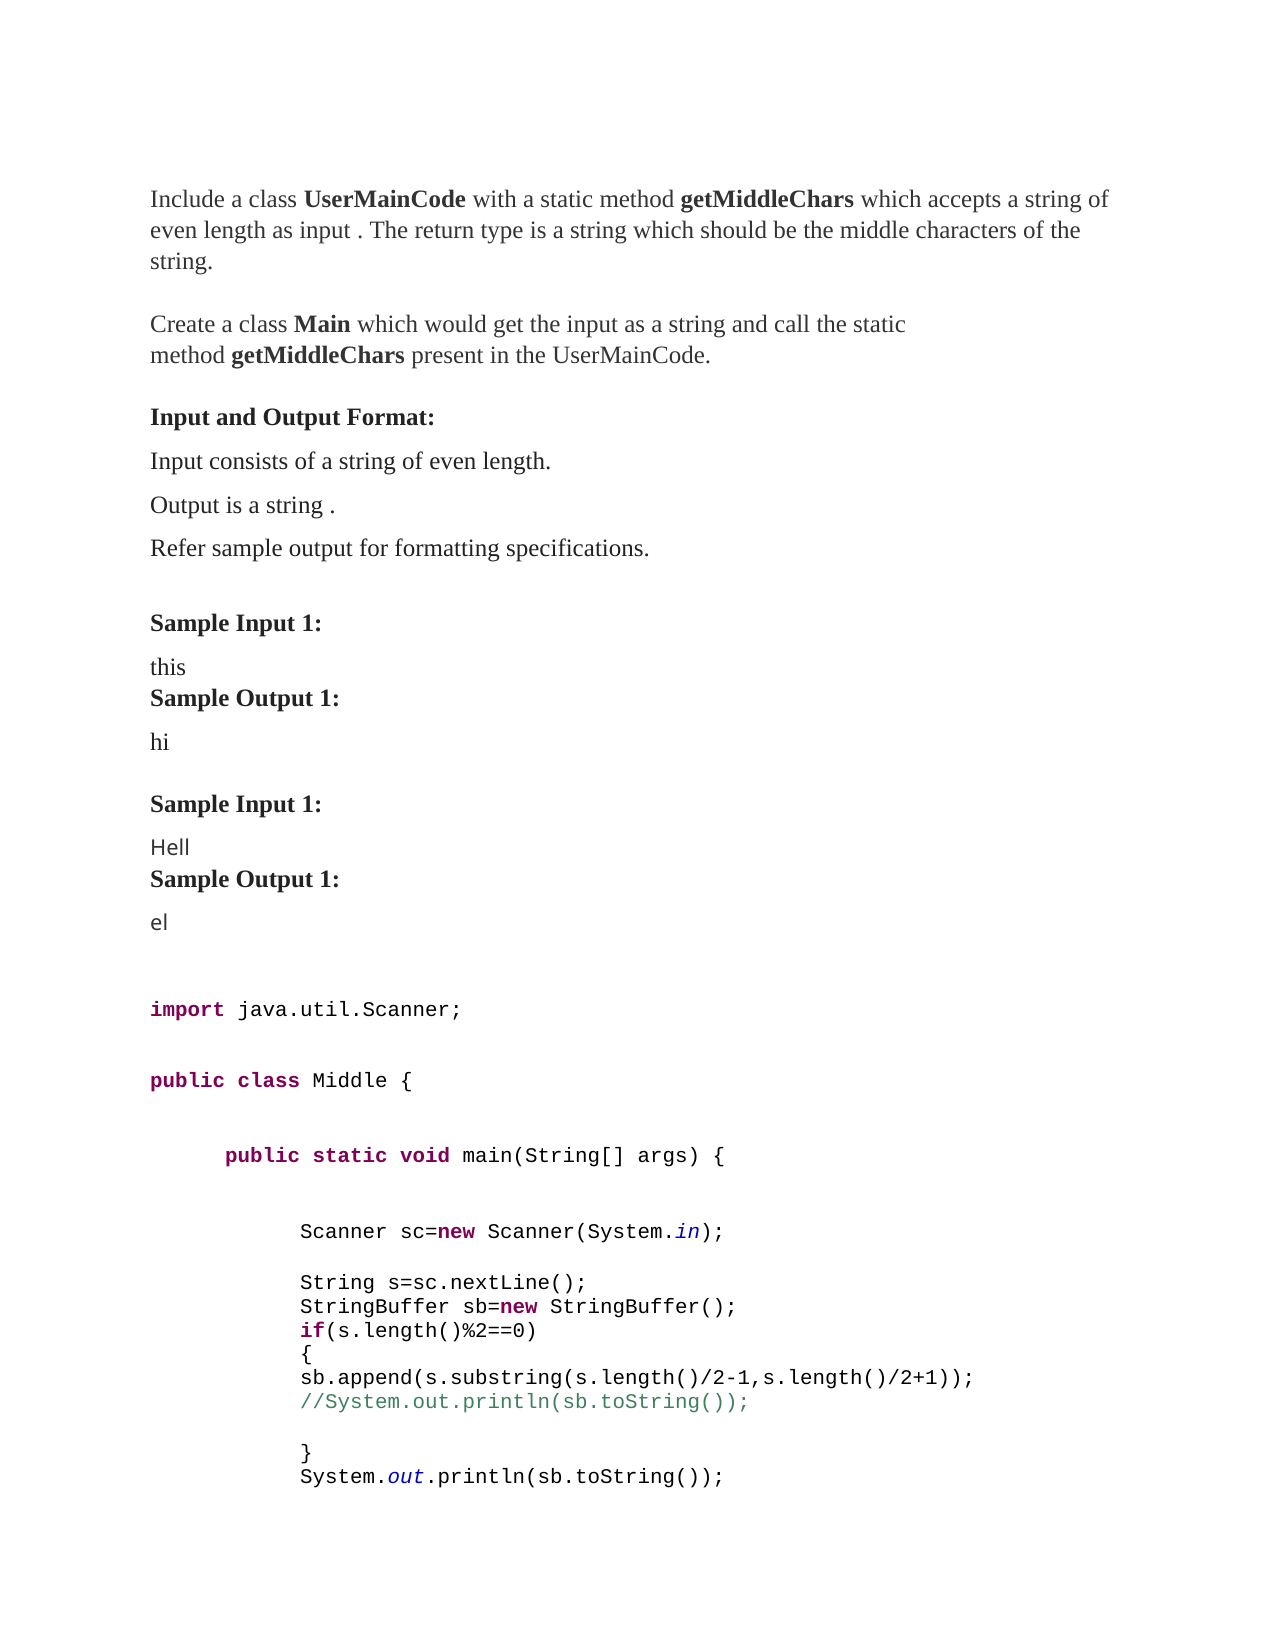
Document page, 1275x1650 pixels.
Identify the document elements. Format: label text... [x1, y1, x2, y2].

text //System.out.println(sb.toString()); [150, 1391, 1125, 1414]
text Input and Output Format: [150, 400, 1125, 431]
text } [150, 1442, 1125, 1466]
text Refer sample output for formatting specifications. [150, 531, 1125, 562]
text public class Middle { [150, 1070, 1125, 1094]
text System.out.println(sb.toString()); [150, 1466, 1125, 1489]
text sb.append(s.substring(s.length()/2-1,s.length()/2+1)); [150, 1367, 1125, 1391]
text Hell [150, 831, 1125, 862]
text Sample Input 1: [150, 606, 1125, 637]
text Sample Output 1: [150, 862, 1125, 893]
text this [150, 649, 1125, 681]
text Sample Input 1: [150, 787, 1125, 818]
text StringBuffer sb=new StringBuffer(); [150, 1296, 1125, 1320]
text public static void main(String[] args) { [150, 1145, 1125, 1169]
text Include a class UserMainCode with a static method getMiddleChars which accepts a string of even length as input . The return type is a string which should be the middle characters of the string. [150, 181, 1125, 275]
text hi [150, 724, 1125, 787]
text Output is a string . [150, 487, 1125, 518]
text el [150, 905, 1125, 937]
text Input consists of a string of even length. [150, 444, 1125, 475]
text Scanner sc=new Scanner(System.in); [150, 1221, 1125, 1244]
text String s=sc.nextLine(); [150, 1272, 1125, 1296]
text { [150, 1343, 1125, 1367]
text Sample Output 1: [150, 681, 1125, 712]
text Create a class Main which would get the input as a string and call the static method getMiddleChars present in the UserMainCode. [150, 306, 1125, 369]
text import java.util.Scanner; [150, 999, 1125, 1023]
text if(s.length()%2==0) [150, 1320, 1125, 1343]
